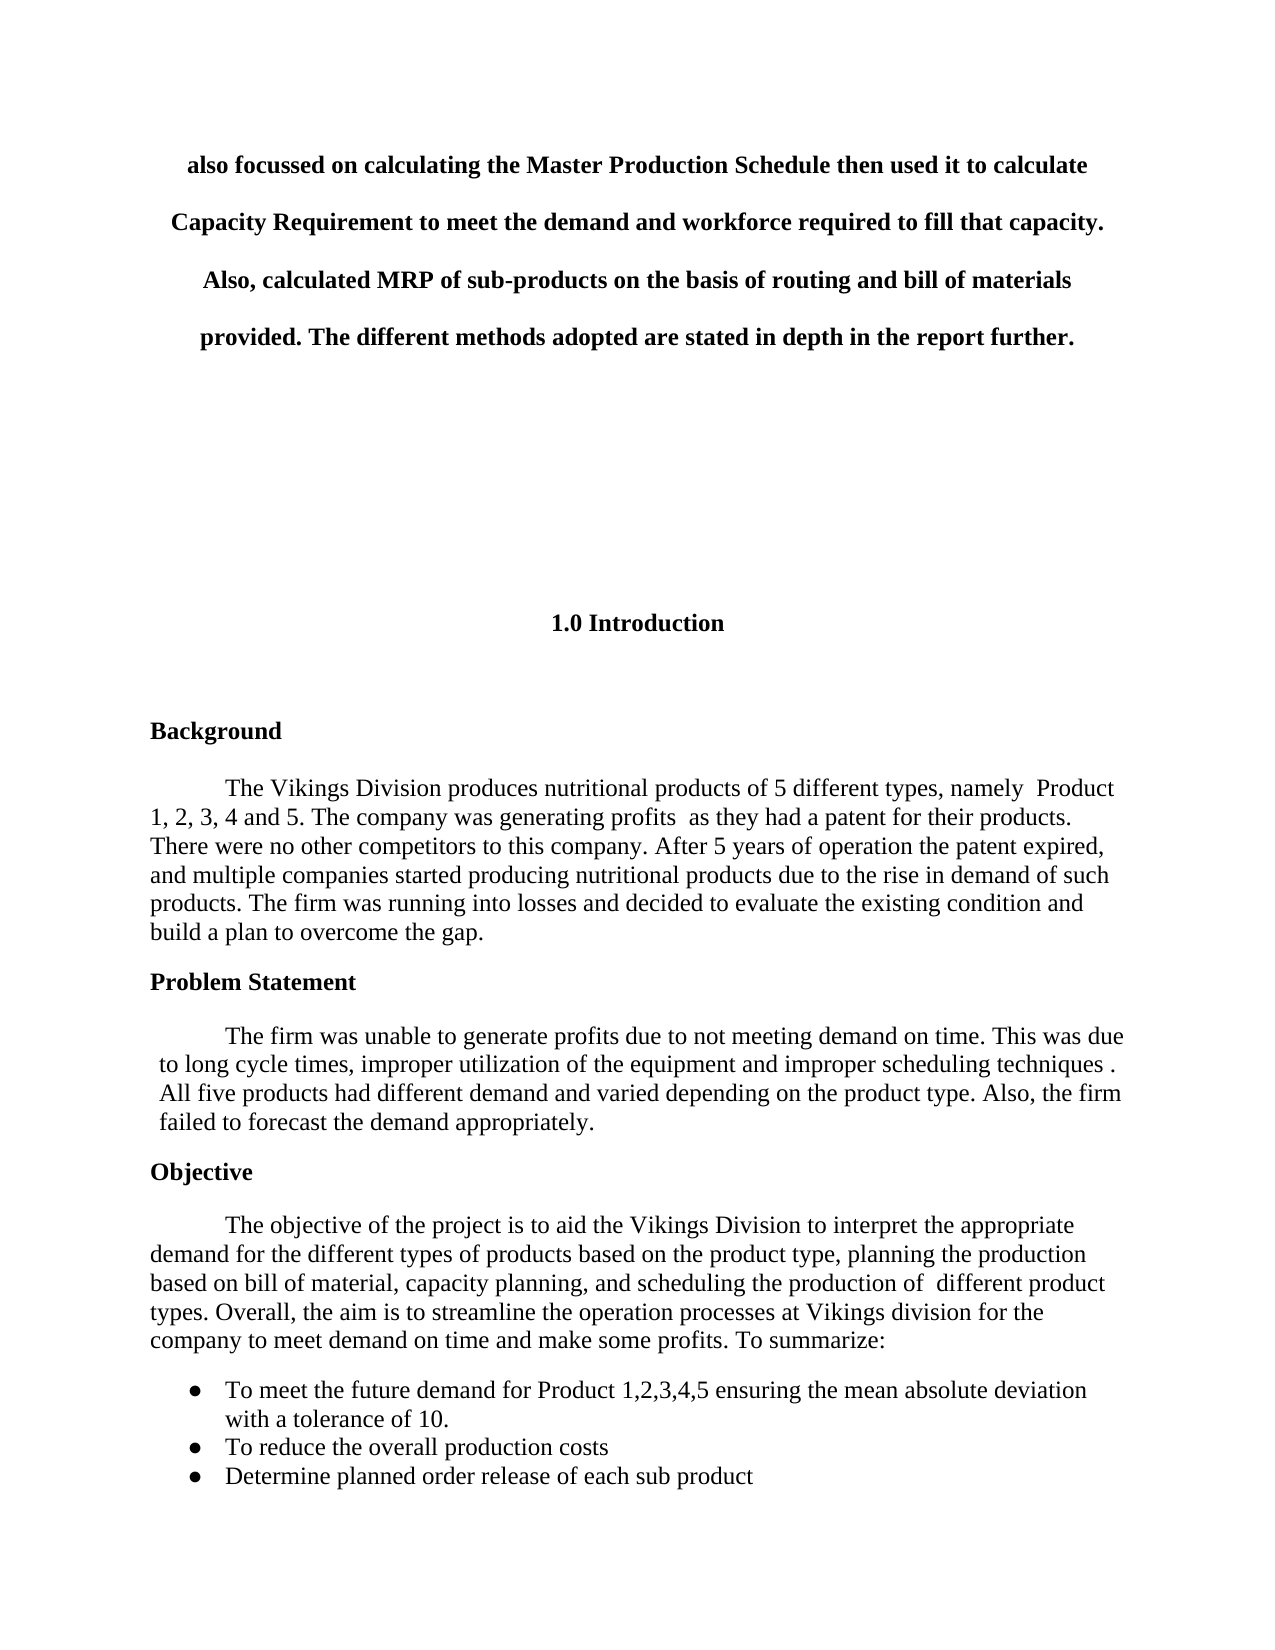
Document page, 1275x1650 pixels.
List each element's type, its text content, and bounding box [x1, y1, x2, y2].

text Objective [150, 1157, 1125, 1185]
list To reduce the overall production costs [187, 1432, 1125, 1461]
list To meet the future demand for Product 1,2,3,4,5 ensuring the mean absolute deviation with a tolerance of 10. [187, 1375, 1125, 1432]
text 1.0 Introduction [150, 608, 1125, 637]
text Problem Statement [150, 967, 1125, 996]
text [150, 150, 1125, 351]
text The firm was unable to generate profits due to not meeting demand on time. This was due to long cycle times, improper utilization of the equipment and improper scheduling techniques . All five products had different demand and varied depending on the product type. Also, the firm failed to forecast the demand appropriately. [159, 1021, 1125, 1136]
text The Vikings Division produces nutritional products of 5 different types, namely Product 1, 2, 3, 4 and 5. The company was generating profits as they had a patent for their products. There were no other competitors to this company. After 5 years of operation the patent expired, and multiple companies started producing nutritional products due to the rise in demand of such products. The firm was running into losses and decided to evaluate the existing condition and build a plan to overcome the gap. [150, 773, 1125, 946]
text The objective of the project is to aid the Vikings Division to interpret the appropriate demand for the different types of products based on the product type, planning the production based on bill of material, capacity planning, and scheduling the production of different product types. Overall, the aim is to streamline the operation processes at Vikings division for the company to meet demand on time and make some profits. To summarize: [150, 1210, 1125, 1354]
subtitle Background [150, 716, 1125, 745]
list Determine planned order release of each sub product [187, 1461, 1125, 1490]
